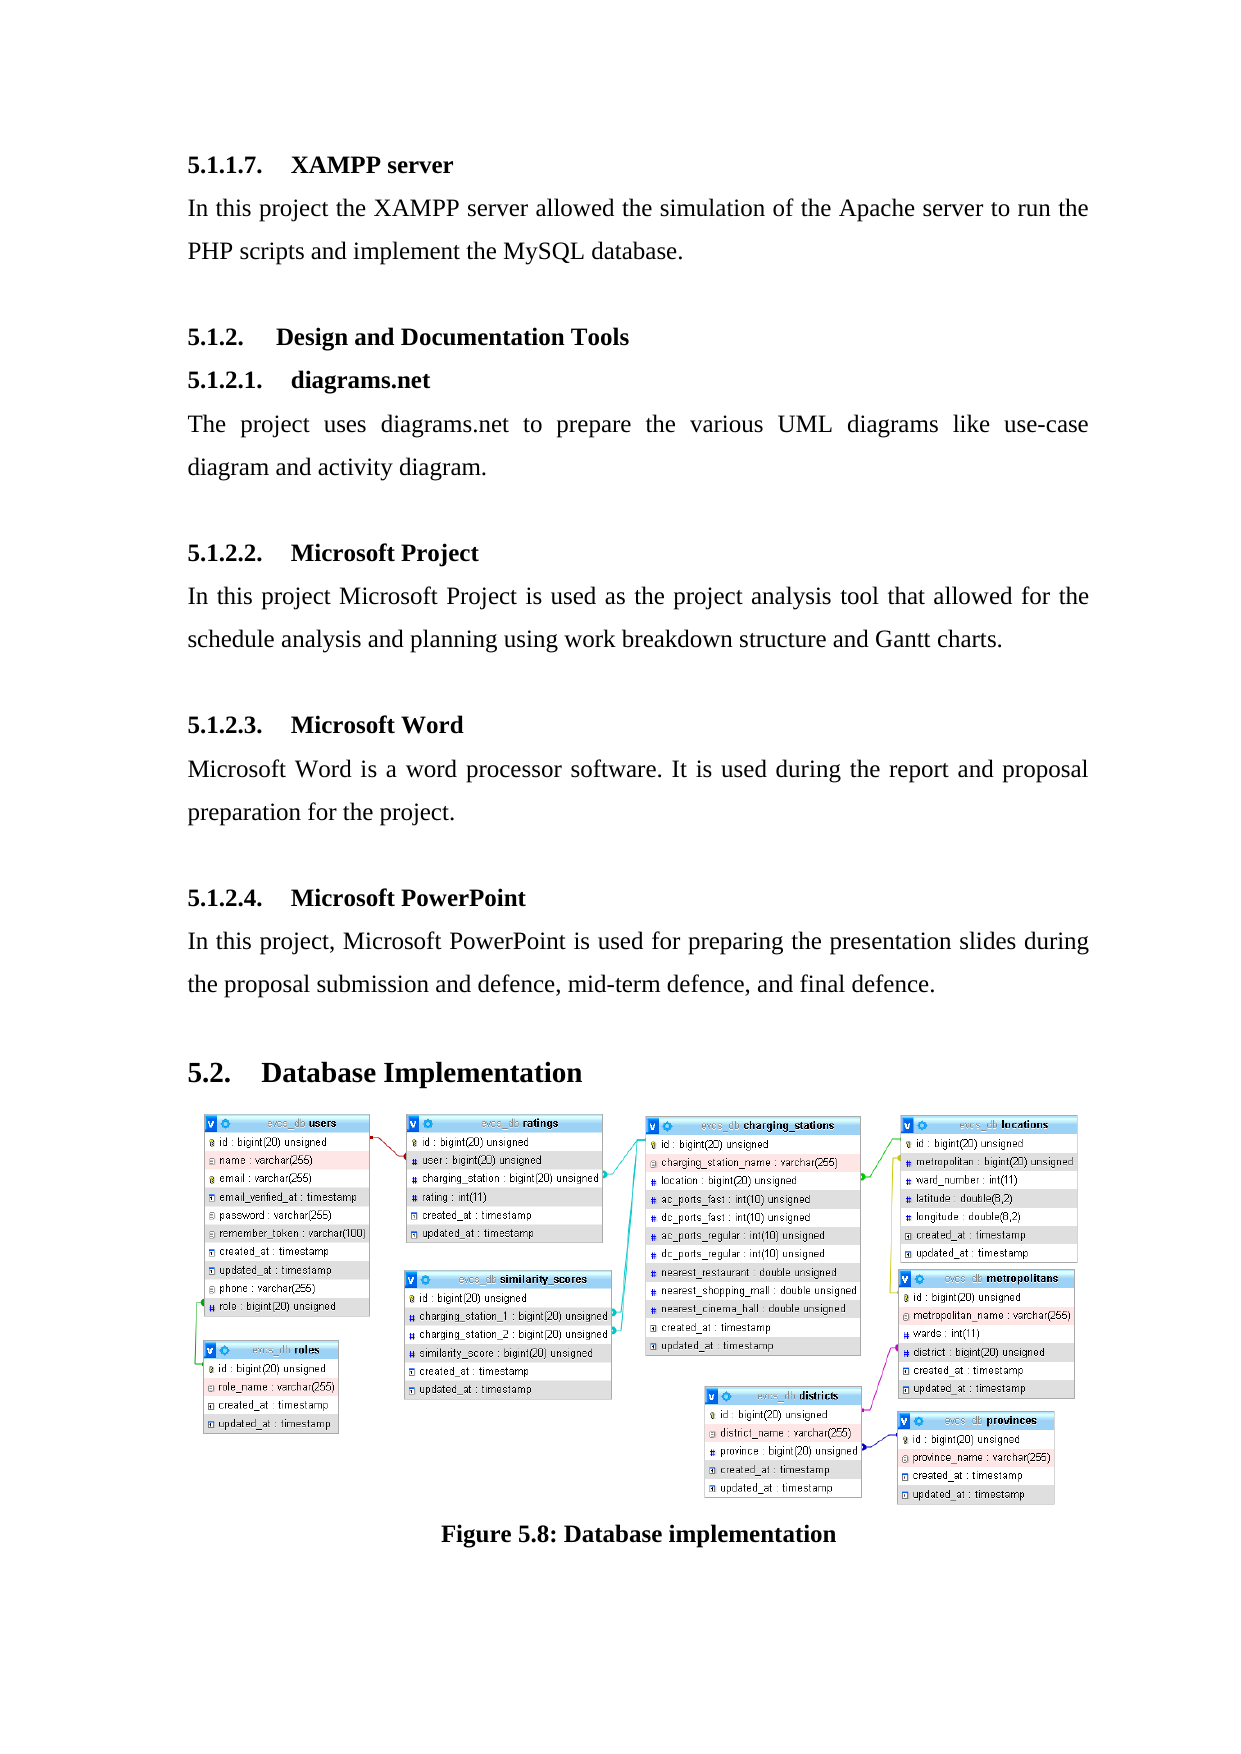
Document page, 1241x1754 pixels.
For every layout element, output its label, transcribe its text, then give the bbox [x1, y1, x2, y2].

text In this project, Microsoft PowerPoint is used for preparing the presentation slides during the proposal submission and defence, mid-term defence, and final defence. [187, 926, 1090, 998]
subtitle Microsoft PowerPoint [187, 883, 1090, 912]
subtitle Microsoft Project [187, 538, 1090, 567]
subtitle Database Implementation [187, 1056, 1090, 1089]
text The project uses diagrams.net to prepare the various UML diagrams like use-case diagram and activity diagram. [187, 409, 1090, 481]
subtitle Microsoft Word [187, 711, 1090, 739]
subtitle Design and Documentation Tools [187, 322, 1090, 351]
subtitle diagrams.net [187, 366, 1090, 394]
text Microsoft Word is a word processor software. It is used during the report and proposal preparation for the project. [187, 754, 1090, 826]
text In this project Microsoft Project is used as the project analysis tool that allowed for the schedule analysis and planning using work breakdown structure and Gantt charts. [187, 581, 1090, 653]
picture [187, 1106, 1091, 1505]
subtitle XAMPP server [187, 150, 1090, 179]
text In this project the XAMPP server allowed the simulation of the Apache server to run the PHP scripts and implement the MySQL database. [187, 193, 1090, 265]
